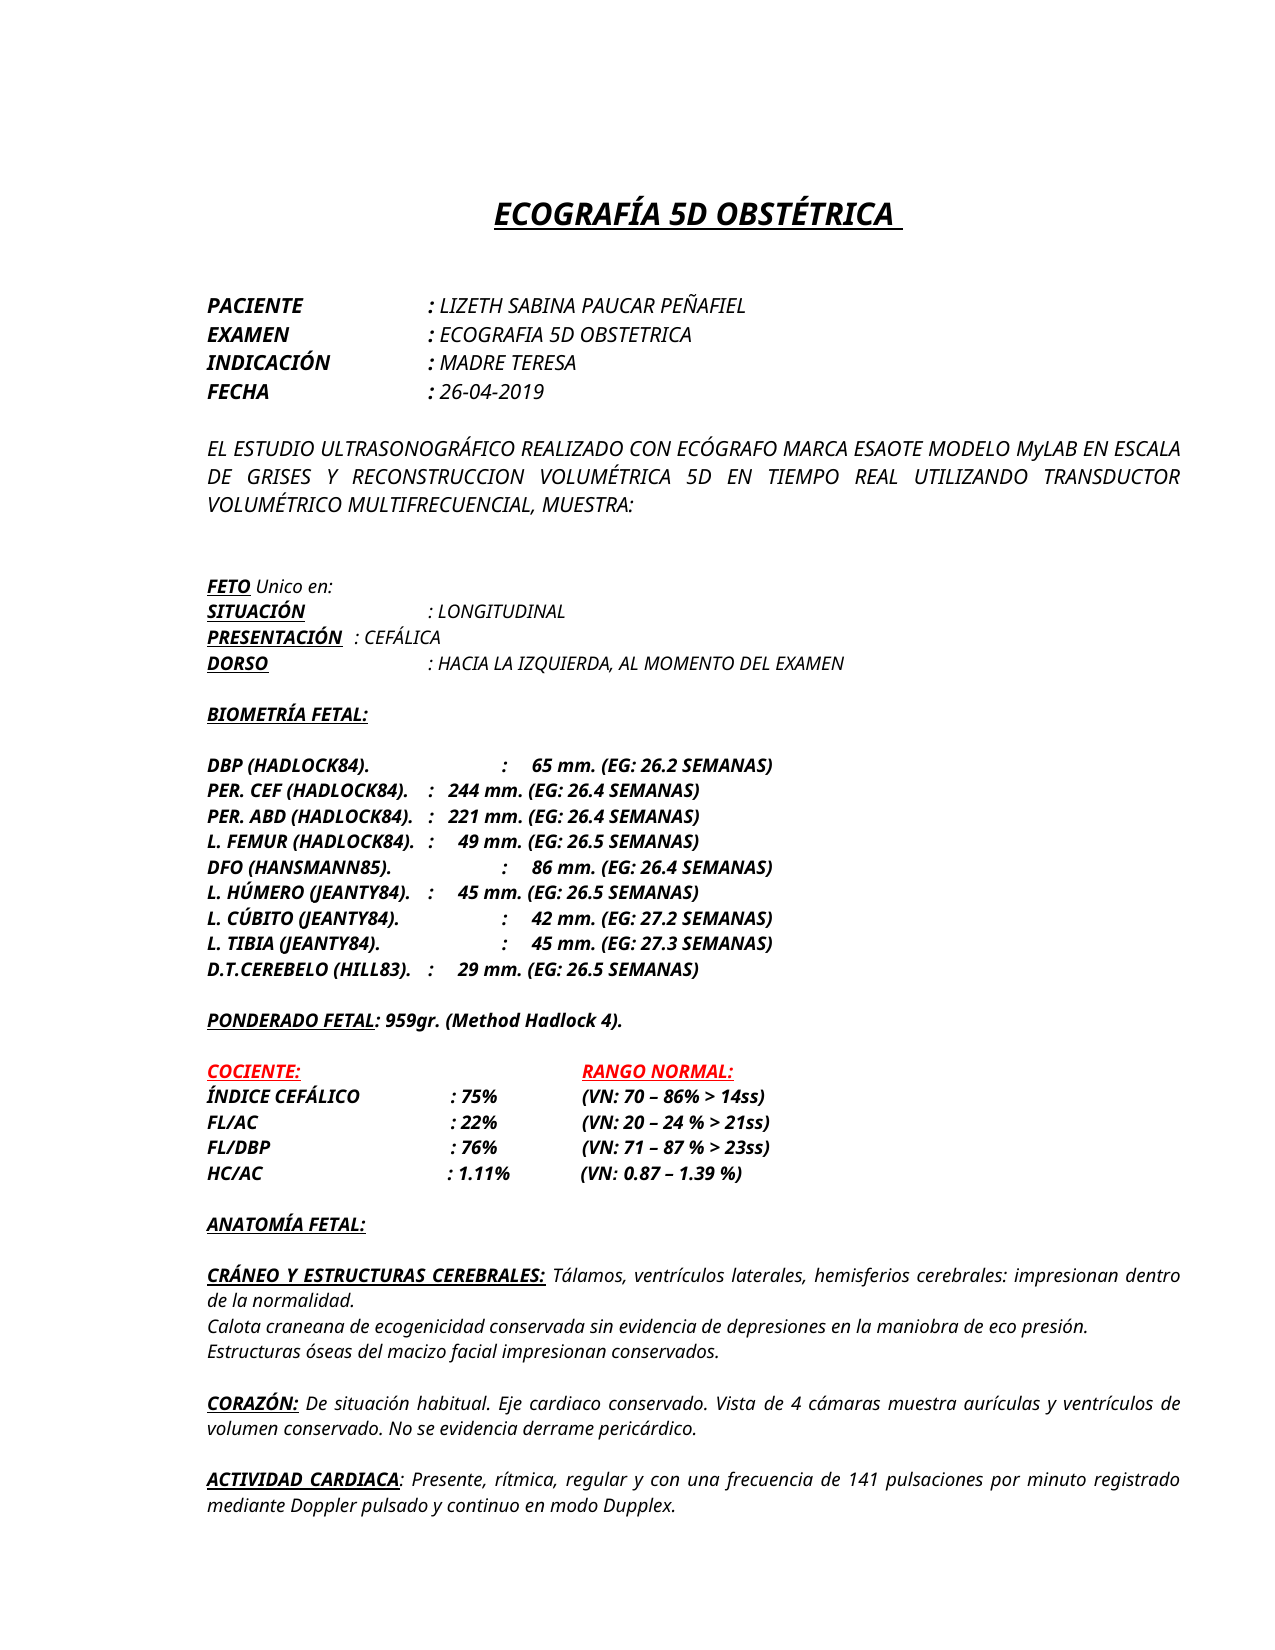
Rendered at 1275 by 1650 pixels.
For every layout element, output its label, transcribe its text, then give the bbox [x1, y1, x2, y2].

text ANATOMÍA FETAL: [207, 1211, 1181, 1237]
text DBP (HADLOCK84). : 65 mm. (EG: 26.2 SEMANAS) [207, 752, 1181, 777]
text Calota craneana de ecogenicidad conservada sin evidencia de depresiones en la maniobra de eco presión. [207, 1313, 1181, 1339]
text PACIENTE : LIZETH SABINA PAUCAR PEÑAFIEL [207, 291, 1181, 320]
text PONDERADO FETAL: 959gr. (Method Hadlock 4). [207, 1007, 1181, 1033]
text BIOMETRÍA FETAL: [207, 701, 1181, 726]
text HC/AC : 1.11% (VN: 0.87 – 1.39 %) [207, 1160, 1181, 1186]
text FL/AC : 22% (VN: 20 – 24 % > 21ss) [207, 1109, 1181, 1135]
text ACTIVIDAD CARDIACA: Presente, rítmica, regular y con una frecuencia de 141 pulsaciones por minuto registrado mediante Doppler pulsado y continuo en modo Dupplex. [207, 1466, 1181, 1517]
text Estructuras óseas del macizo facial impresionan conservados. [207, 1339, 1181, 1364]
text CRÁNEO Y ESTRUCTURAS CEREBRALES: Tálamos, ventrículos laterales, hemisferios cerebrales: impresionan dentro de la normalidad. [207, 1262, 1181, 1313]
text PRESENTACIÓN : CEFÁLICA [207, 624, 1181, 650]
text L. TIBIA (JEANTY84). : 45 mm. (EG: 27.3 SEMANAS) [207, 931, 1181, 956]
text PER. ABD (HADLOCK84). : 221 mm. (EG: 26.4 SEMANAS) [207, 803, 1181, 828]
text COCIENTE: RANGO NORMAL: [207, 1058, 1181, 1084]
text PER. CEF (HADLOCK84). : 244 mm. (EG: 26.4 SEMANAS) [207, 777, 1181, 803]
text ÍNDICE CEFÁLICO : 75% (VN: 70 – 86% > 14ss) [207, 1084, 1181, 1109]
text FETO Unico en: [207, 573, 1181, 599]
subtitle ECOGRAFÍA 5D OBSTÉTRICA [207, 192, 1181, 234]
text FL/DBP : 76% (VN: 71 – 87 % > 23ss) [207, 1135, 1181, 1160]
text SITUACIÓN : LONGITUDINAL [207, 599, 1181, 624]
text FECHA : 26-04-2019 [207, 377, 1181, 405]
text D.T.CEREBELO (HILL83). : 29 mm. (EG: 26.5 SEMANAS) [207, 956, 1181, 982]
text CORAZÓN: De situación habitual. Eje cardiaco conservado. Vista de 4 cámaras muestra aurículas y ventrículos de volumen conservado. No se evidencia derrame pericárdico. [207, 1390, 1181, 1441]
text DORSO : HACIA LA IZQUIERDA, AL MOMENTO DEL EXAMEN [207, 650, 1181, 675]
text EL ESTUDIO ULTRASONOGRÁFICO REALIZADO CON ECÓGRAFO MARCA ESAOTE MODELO MyLAB EN ESCALA DE GRISES Y RECONSTRUCCION VOLUMÉTRICA 5D EN TIEMPO REAL UTILIZANDO TRANSDUCTOR VOLUMÉTRICO MULTIFRECUENCIAL, MUESTRA: [207, 434, 1181, 519]
text L. FEMUR (HADLOCK84). : 49 mm. (EG: 26.5 SEMANAS) [207, 828, 1181, 854]
text INDICACIÓN : MADRE TERESA [207, 348, 1181, 377]
text L. HÚMERO (JEANTY84). : 45 mm. (EG: 26.5 SEMANAS) [207, 879, 1181, 905]
text DFO (HANSMANN85). : 86 mm. (EG: 26.4 SEMANAS) [207, 854, 1181, 879]
text L. CÚBITO (JEANTY84). : 42 mm. (EG: 27.2 SEMANAS) [207, 905, 1181, 931]
text EXAMEN : ECOGRAFIA 5D OBSTETRICA [207, 320, 1181, 348]
